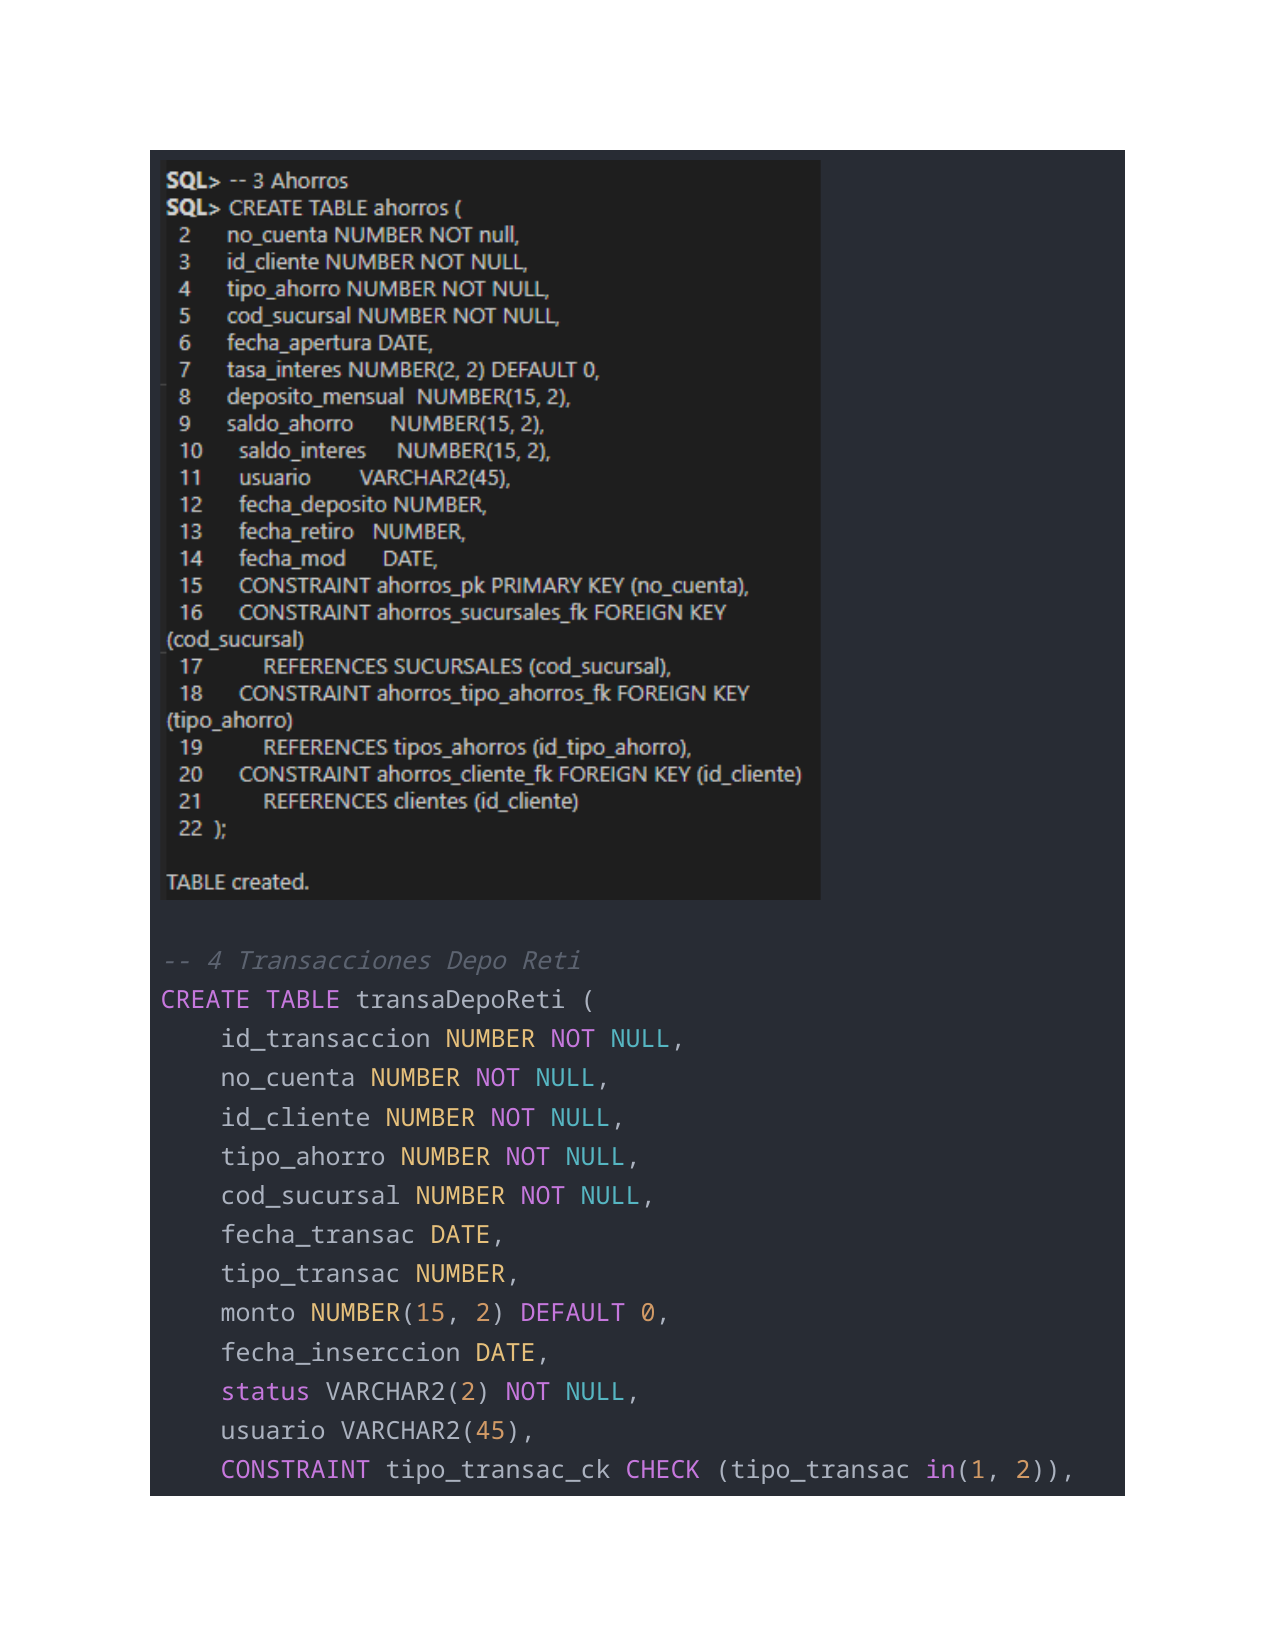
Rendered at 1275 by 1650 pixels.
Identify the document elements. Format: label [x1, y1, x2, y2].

table_header [150, 150, 1125, 1496]
picture [160, 160, 821, 900]
